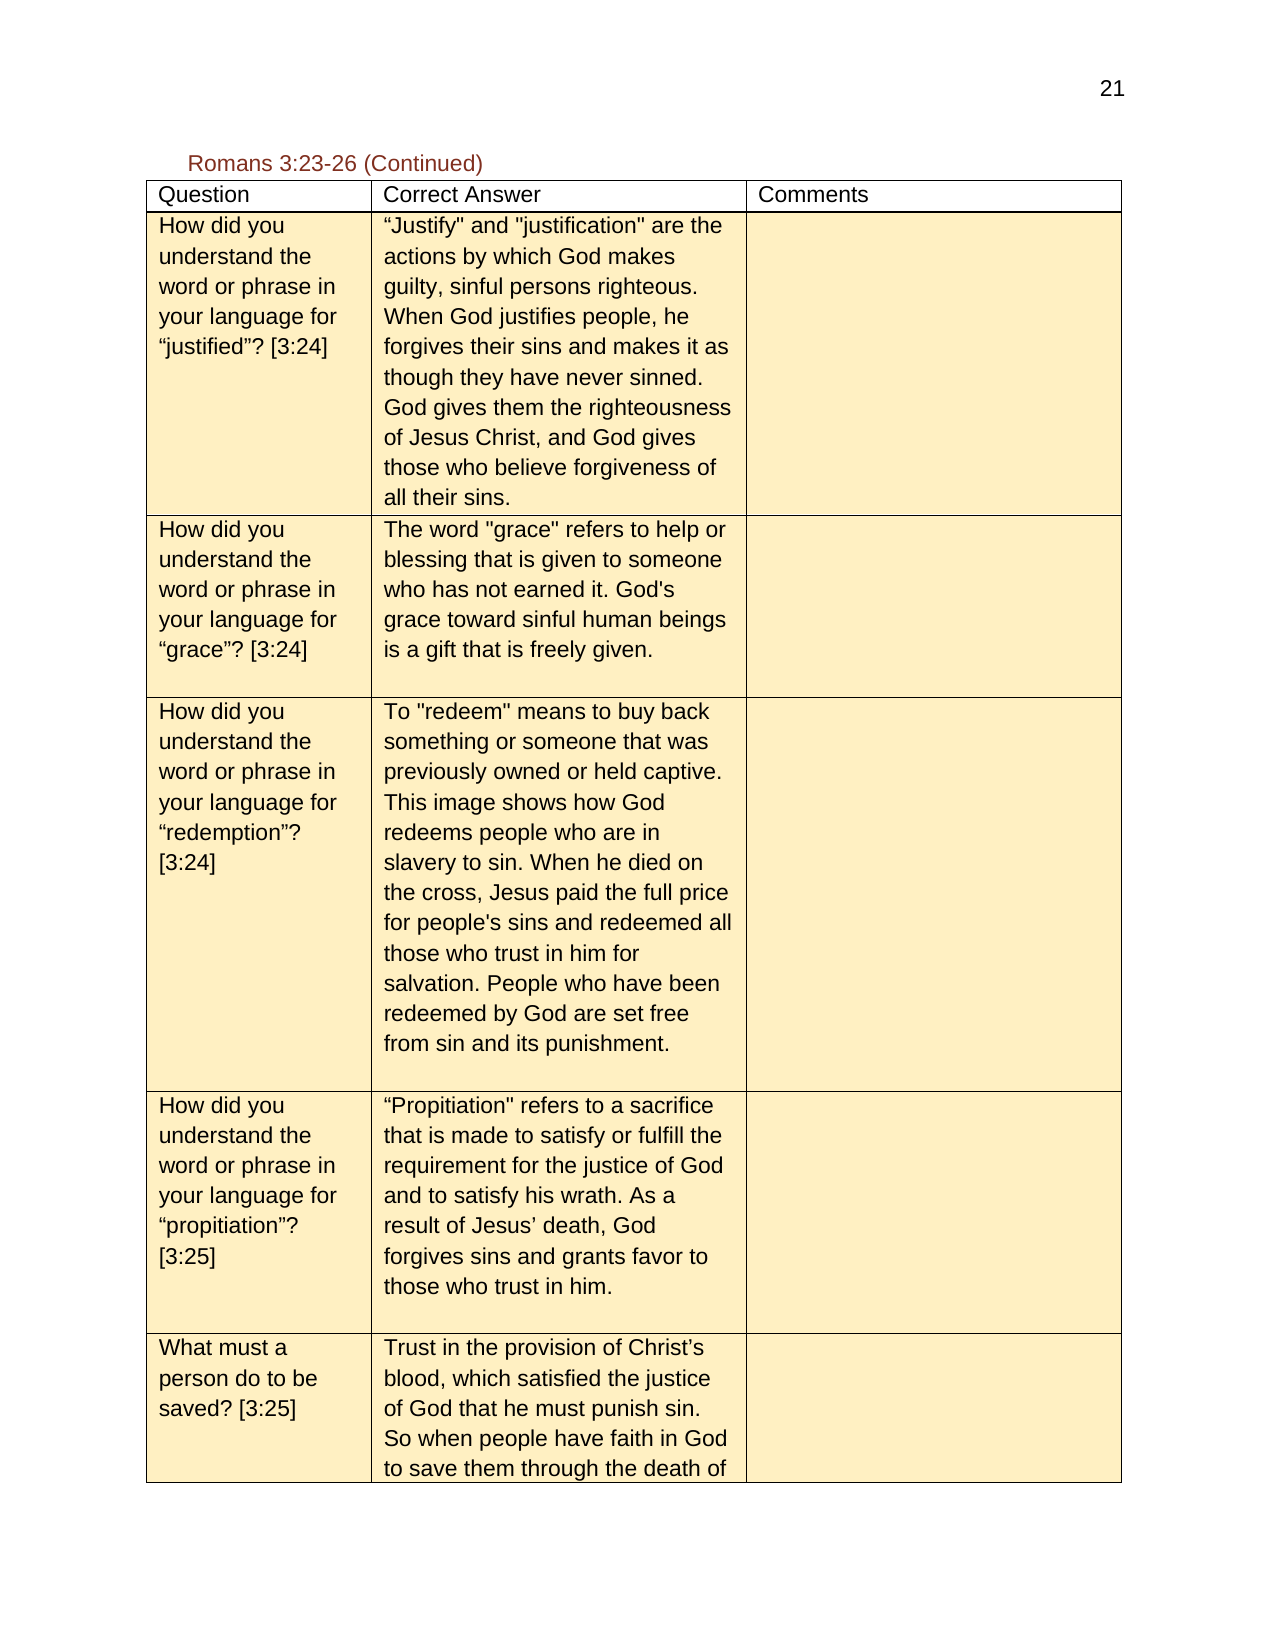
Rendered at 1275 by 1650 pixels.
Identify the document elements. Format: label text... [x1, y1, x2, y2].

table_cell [147, 1334, 371, 1482]
table_cell How did you understand the word or phrase in your language for “redemption”? [3:24] [147, 698, 371, 1091]
table_cell [747, 213, 1121, 514]
table_cell “Propitiation" refers to a sacrifice that is made to satisfy or fulfill the requirement for the justice of God and to satisfy his wrath. As a result of Jesus’ death, God forgives sins and grants favor to those who trust in him. [372, 1092, 746, 1333]
text Romans 3:23-26 (Continued) [187, 150, 1125, 176]
table_cell To "redeem" means to buy back something or someone that was previously owned or held captive. This image shows how God redeems people who are in slavery to sin. When he died on the cross, Jesus paid the full price for people's sins and redeemed all those who trust in him for salvation. People who have been redeemed by God are set free from sin and its punishment. [372, 698, 746, 1091]
table_cell How did you understand the word or phrase in your language for “justified”? [3:24] [147, 213, 371, 514]
table_cell How did you understand the word or phrase in your language for “grace”? [3:24] [147, 516, 371, 697]
table_cell How did you understand the word or phrase in your language for “propitiation”? [3:25] [147, 1092, 371, 1333]
table_cell The word "grace" refers to help or blessing that is given to someone who has not earned it. God's grace toward sinful human beings is a gift that is freely given. [372, 516, 746, 697]
table_cell [747, 1092, 1121, 1333]
table_cell [747, 1334, 1121, 1482]
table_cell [372, 1334, 746, 1482]
table_cell [747, 516, 1121, 697]
table_cell “Justify" and "justification" are the actions by which God makes guilty, sinful persons righteous. When God justifies people, he forgives their sins and makes it as though they have never sinned. God gives them the righteousness of Jesus Christ, and God gives those who believe forgiveness of all their sins. [372, 213, 746, 514]
table_header Correct Answer [372, 181, 746, 211]
table_header Comments [747, 181, 1121, 211]
table_header Question [147, 181, 371, 211]
table_cell [747, 698, 1121, 1091]
